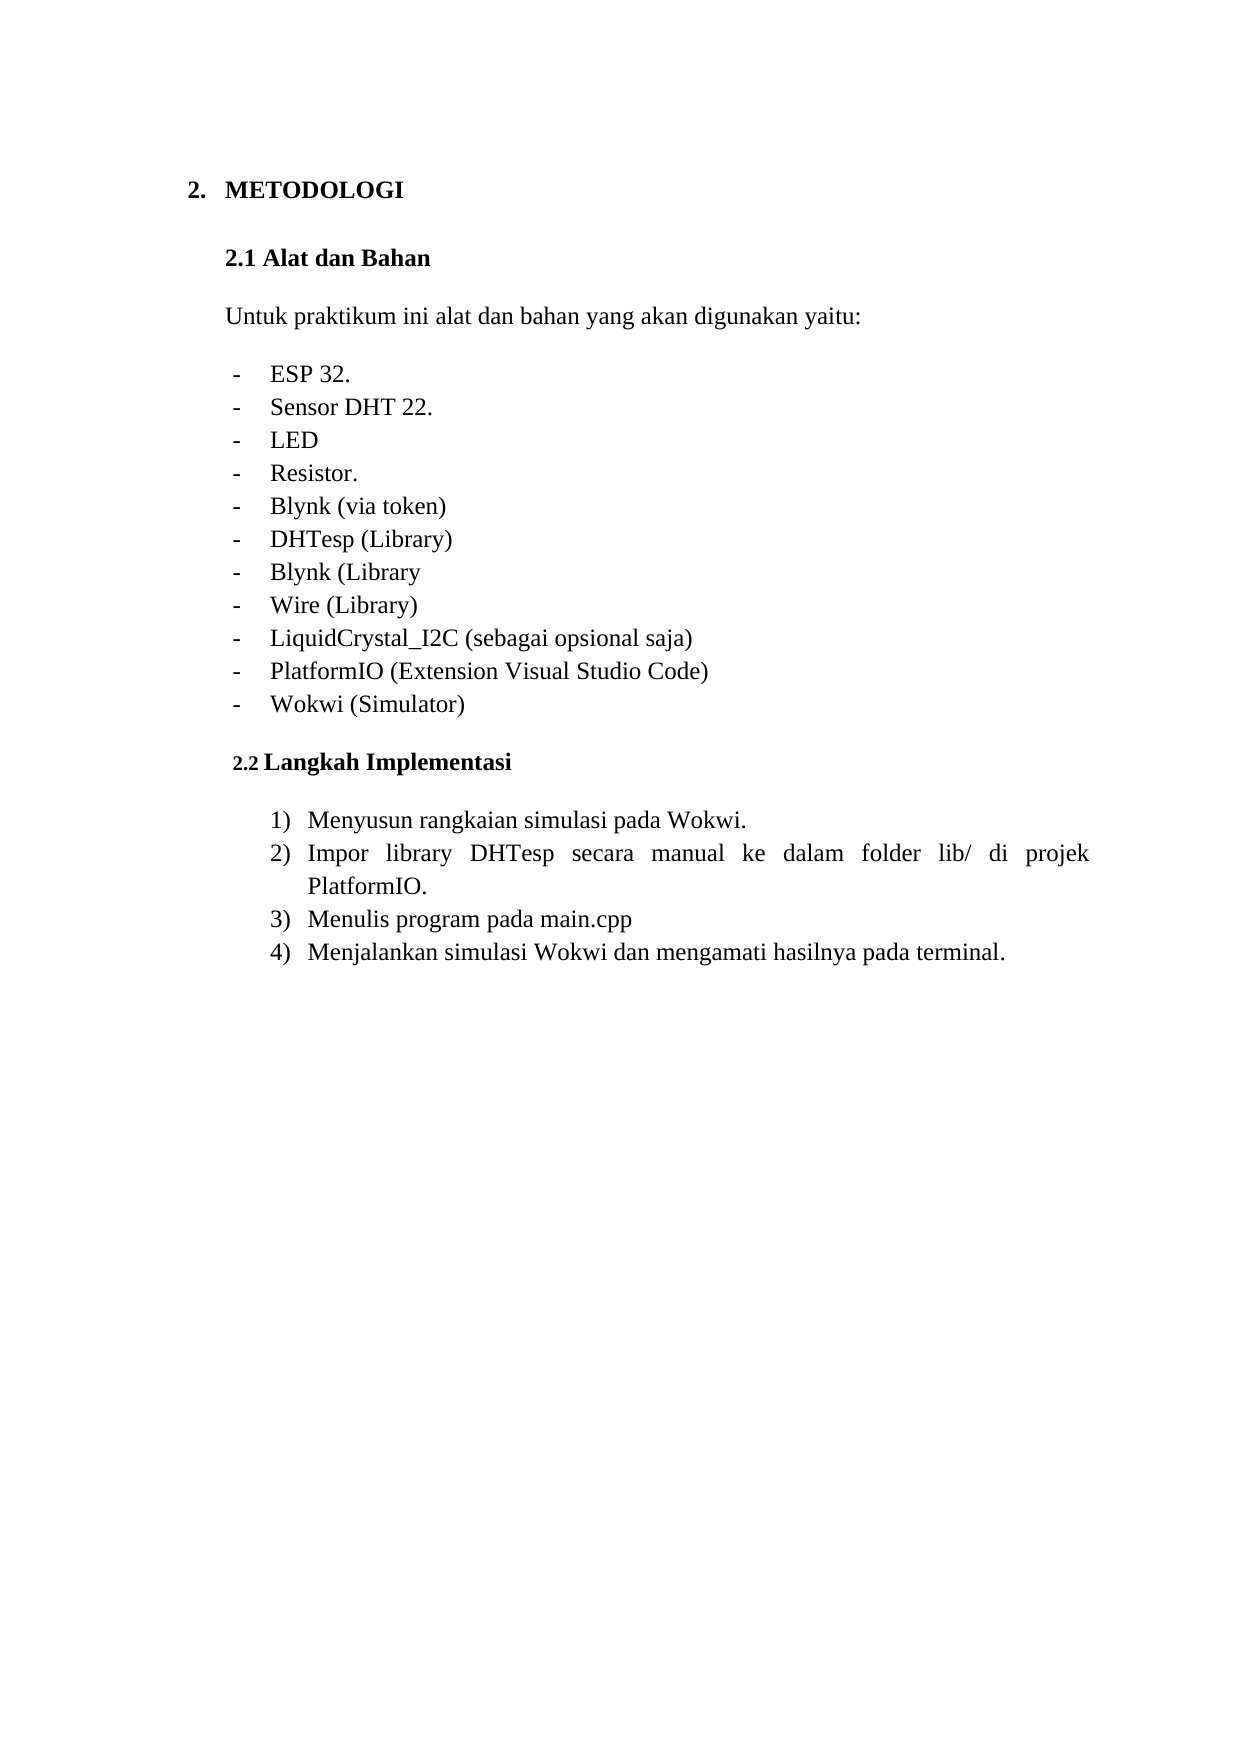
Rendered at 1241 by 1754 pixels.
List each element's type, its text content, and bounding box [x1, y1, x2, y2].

list Menyusun rangkaian simulasi pada Wokwi. [270, 805, 1090, 834]
text 2.2 Langkah Implementasi [232, 747, 1090, 776]
list METODOLOGI [187, 175, 1090, 204]
list LED [232, 425, 1090, 454]
list PlatformIO (Extension Visual Studio Code) [232, 656, 1090, 685]
text 2.1 Alat dan Bahan [225, 243, 1090, 272]
list Menulis program pada main.cpp [270, 904, 1090, 933]
list Impor library DHTesp secara manual ke dalam folder lib/ di projek PlatformIO. [270, 838, 1090, 900]
text Untuk praktikum ini alat dan bahan yang akan digunakan yaitu: [225, 301, 1090, 330]
list Resistor. [232, 458, 1090, 487]
list Wokwi (Simulator) [232, 689, 1090, 718]
list Sensor DHT 22. [232, 392, 1090, 421]
list DHTesp (Library) [232, 524, 1090, 553]
list ESP 32. [232, 359, 1090, 388]
list Blynk (via token) [232, 491, 1090, 520]
list Blynk (Library [232, 557, 1090, 586]
list Menjalankan simulasi Wokwi dan mengamati hasilnya pada terminal. [270, 937, 1090, 966]
list Wire (Library) [232, 590, 1090, 619]
list LiquidCrystal_I2C (sebagai opsional saja) [232, 623, 1090, 652]
